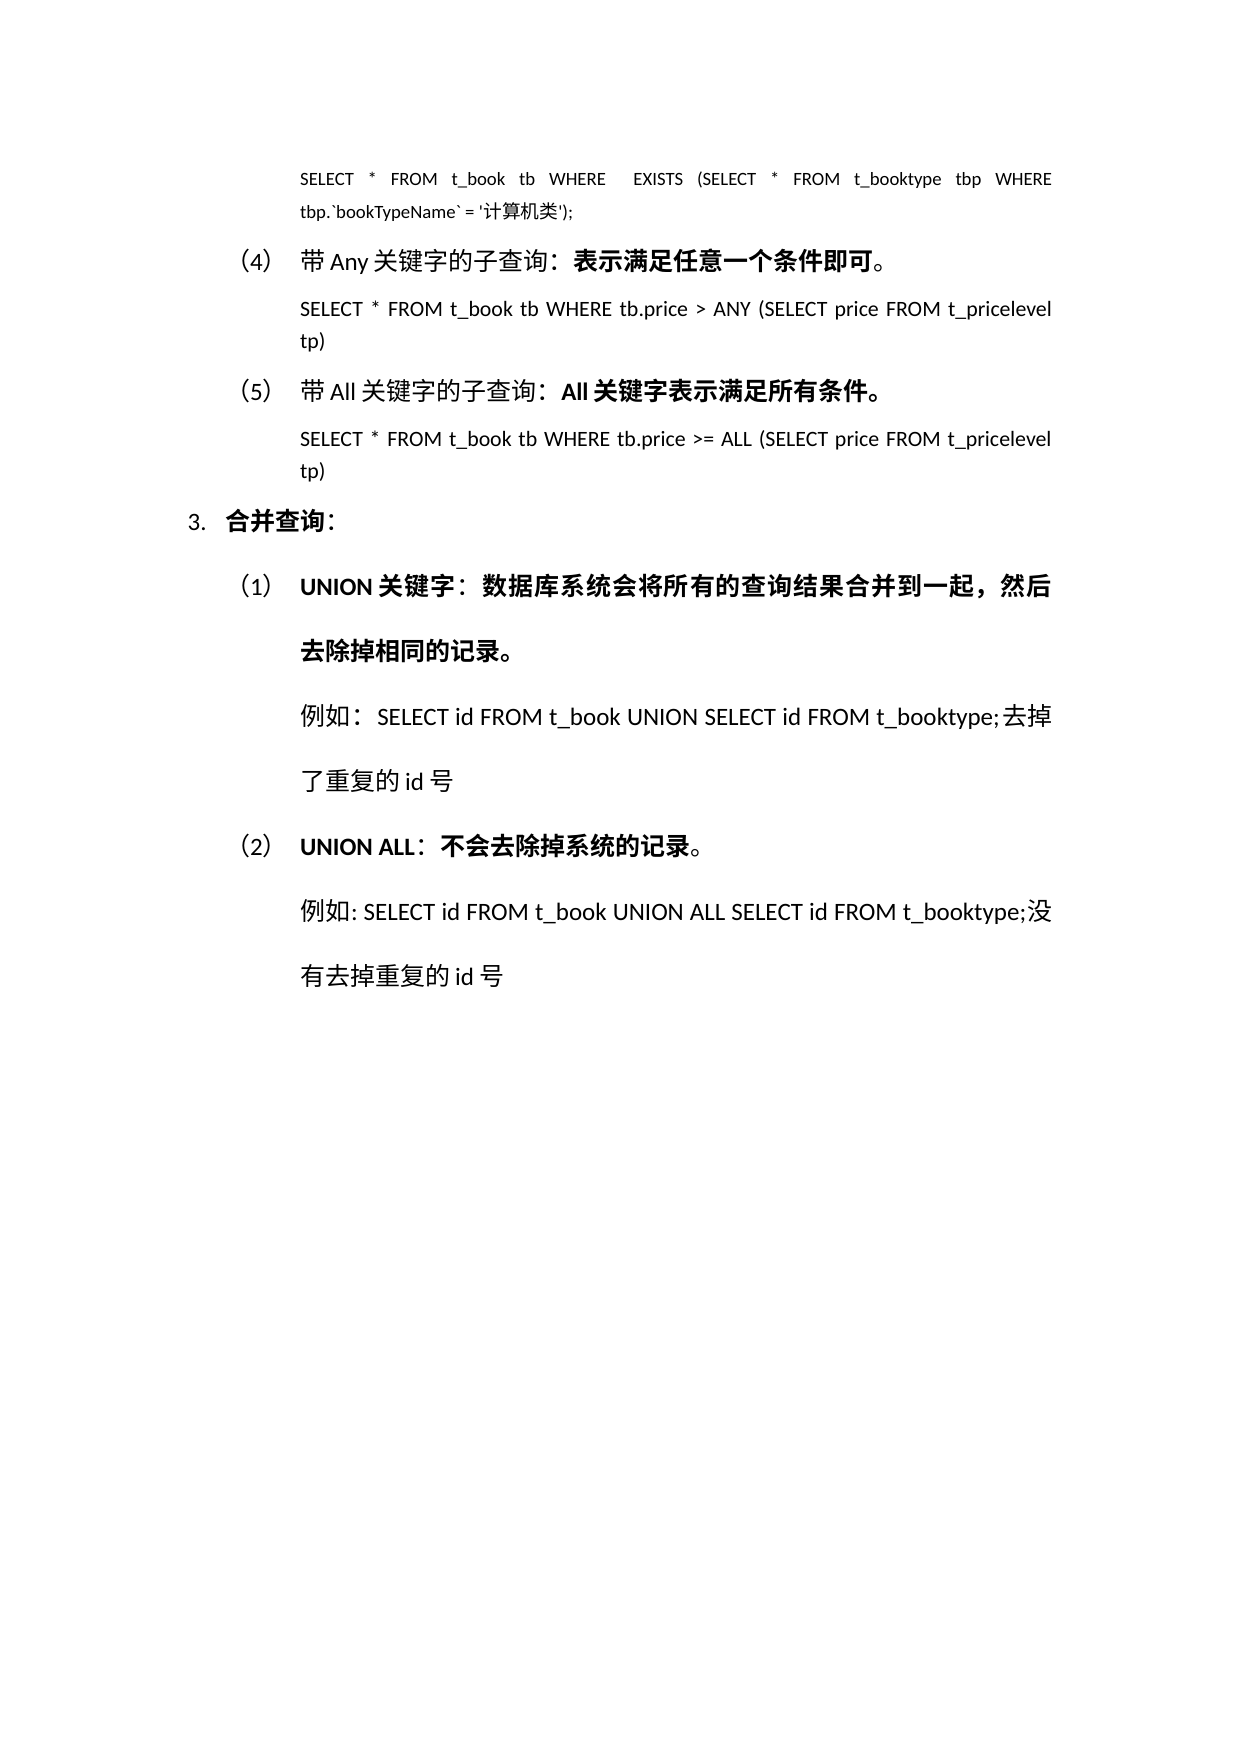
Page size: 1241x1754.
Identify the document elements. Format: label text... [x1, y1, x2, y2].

list 带Any关键字的子查询：表示满足任意一个条件即可。 [225, 227, 1053, 292]
list SELECT * FROM t_book tb WHERE tb.price > ANY (SELECT price FROM t_pricelevel tp) [300, 292, 1053, 357]
list 例如：SELECT id FROM t_book UNION SELECT id FROM t_booktype;去掉了重复的id号 [300, 682, 1053, 812]
list 合并查询： [187, 487, 1053, 552]
list SELECT * FROM t_book tb WHERE EXISTS (SELECT * FROM t_booktype tbp WHERE tbp.`bookTypeName` = '计算机类'); [300, 162, 1053, 227]
list SELECT * FROM t_book tb WHERE tb.price >= ALL (SELECT price FROM t_pricelevel tp) [300, 422, 1053, 487]
list union关键字：数据库系统会将所有的查询结果合并到一起，然后去除掉相同的记录。 [225, 552, 1053, 682]
list 带All关键字的子查询：All关键字表示满足所有条件。 [225, 357, 1053, 422]
list 例如: SELECT id FROM t_book UNION ALL SELECT id FROM t_booktype;没有去掉重复的id号 [300, 877, 1053, 1007]
list union all：不会去除掉系统的记录。 [225, 812, 1053, 877]
